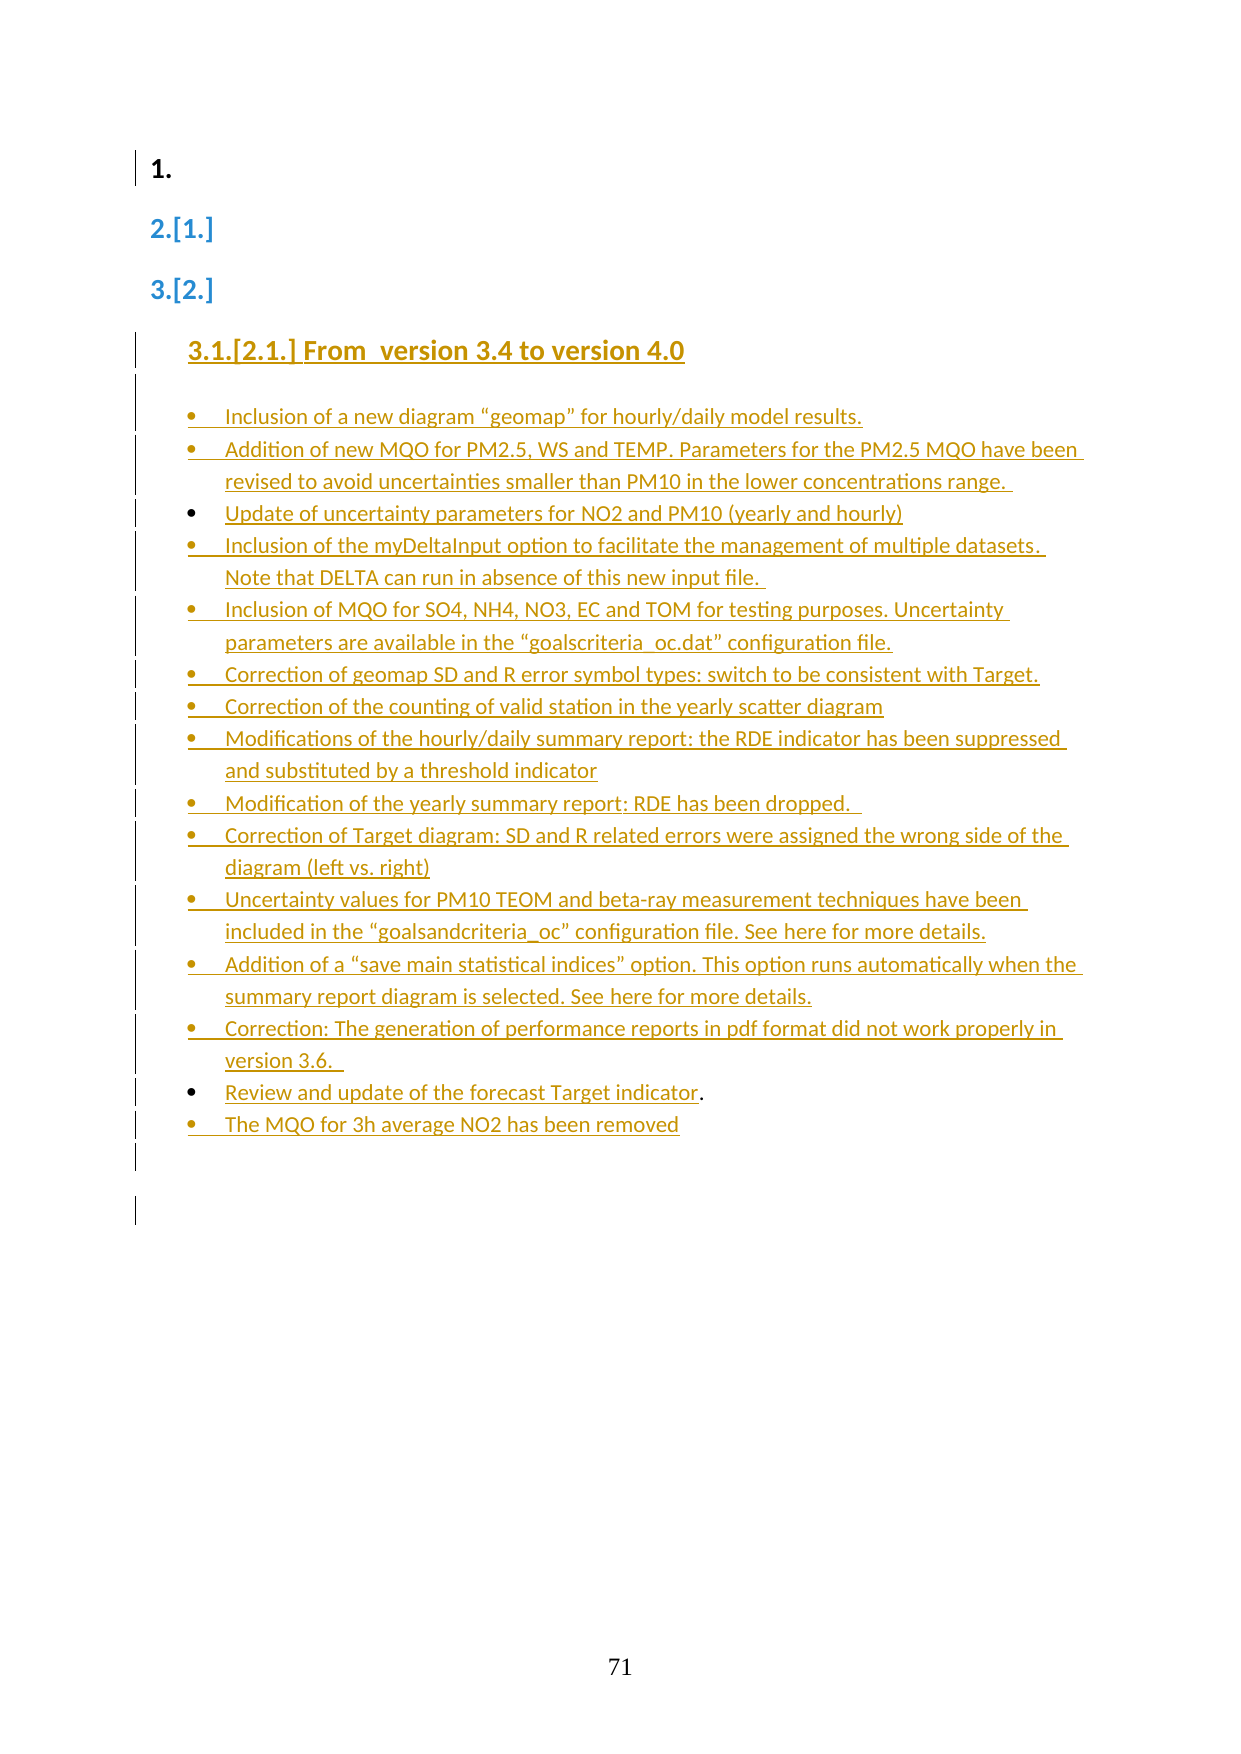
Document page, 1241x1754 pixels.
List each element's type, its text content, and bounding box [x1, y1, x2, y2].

list . [187, 1078, 1090, 1106]
